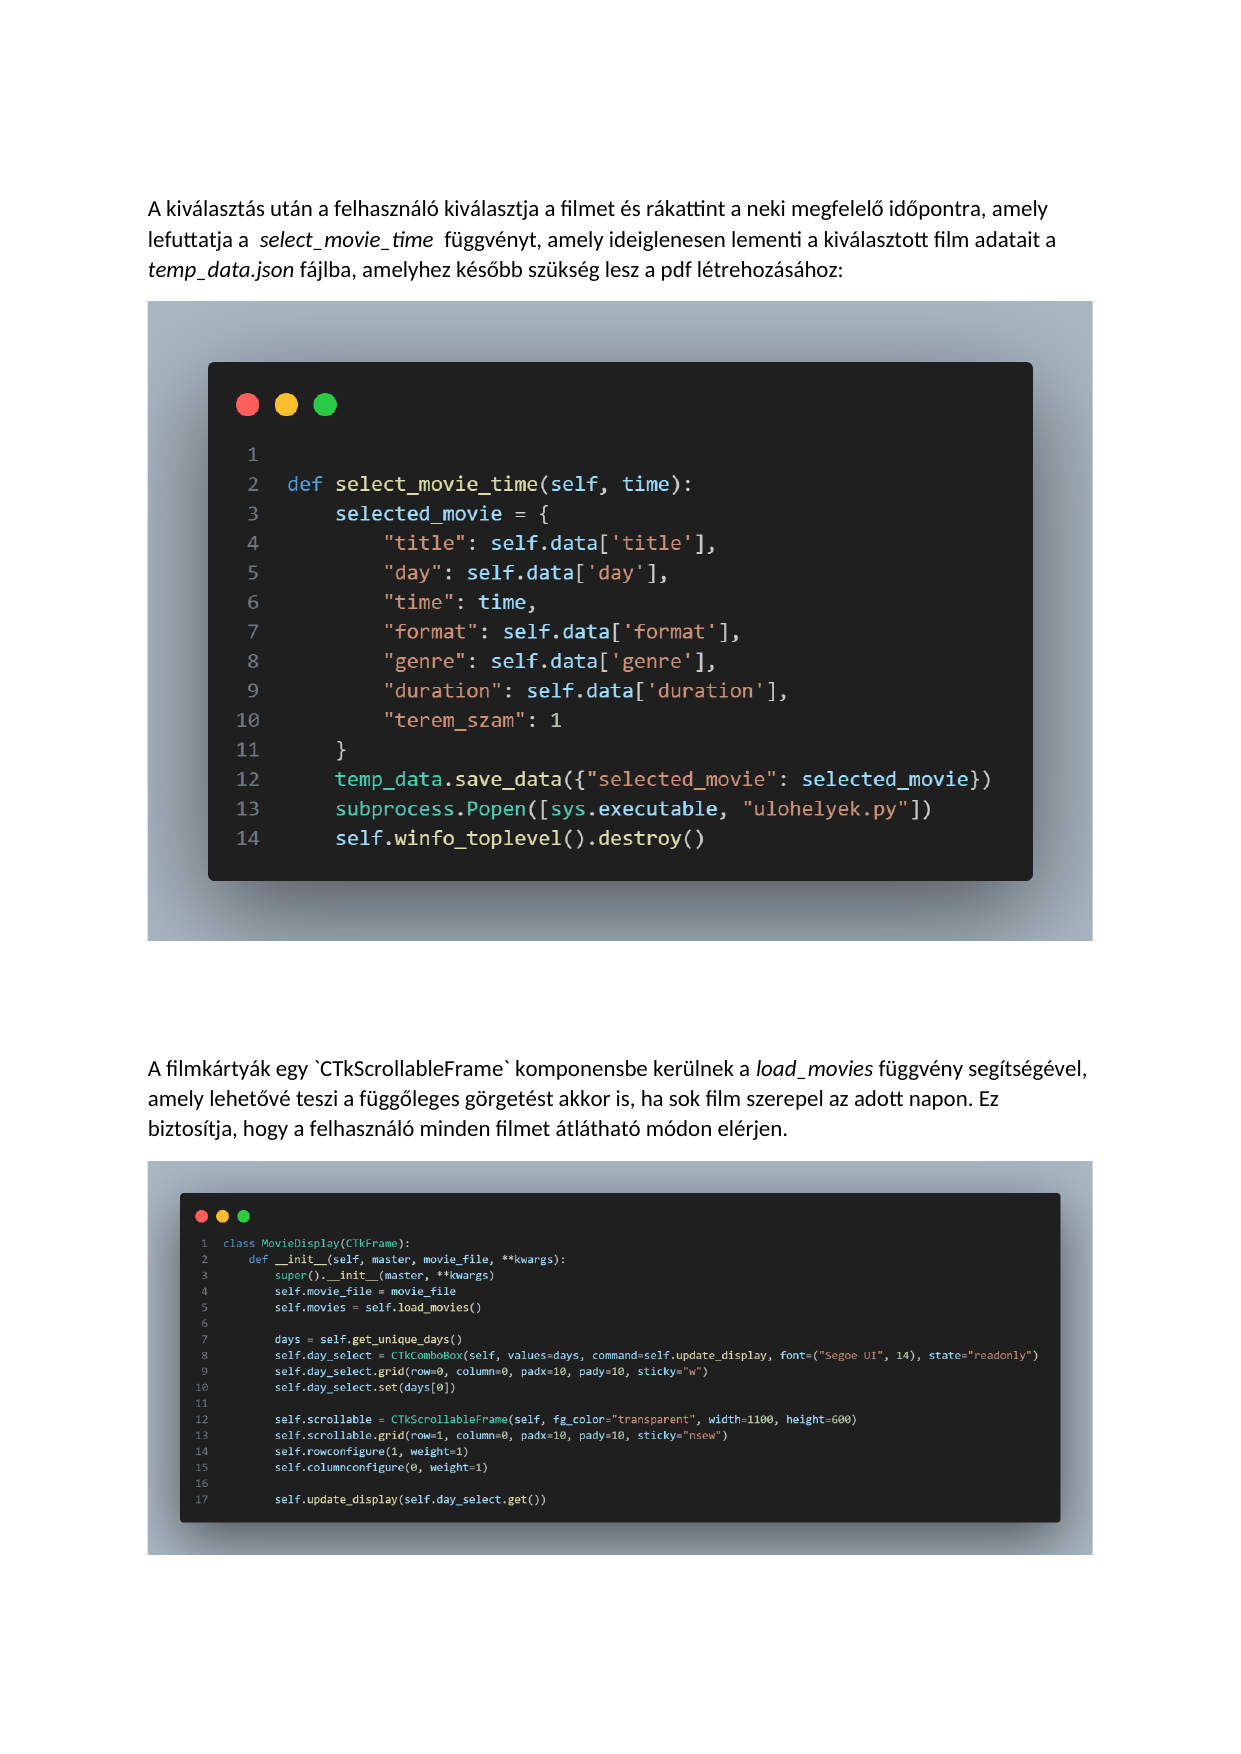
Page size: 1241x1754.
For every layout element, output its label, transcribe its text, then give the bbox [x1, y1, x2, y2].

text A filmkártyák egy `CTkScrollableFrame` komponensbe kerülnek a load_movies függvény segítségével, amely lehetővé teszi a függőleges görgetést akkor is, ha sok film szerepel az adott napon. Ez biztosítja, hogy a felhasználó minden filmet átlátható módon elérjen. [148, 1054, 1093, 1142]
picture [147, 301, 1093, 941]
text A kiválasztás után a felhasználó kiválasztja a filmet és rákattint a neki megfelelő időpontra, amely lefuttatja a select_movie_time függvényt, amely ideiglenesen lementi a kiválasztott film adatait a temp_data.json fájlba, amelyhez később szükség lesz a pdf létrehozásához: [148, 194, 1093, 283]
picture [147, 1161, 1093, 1555]
